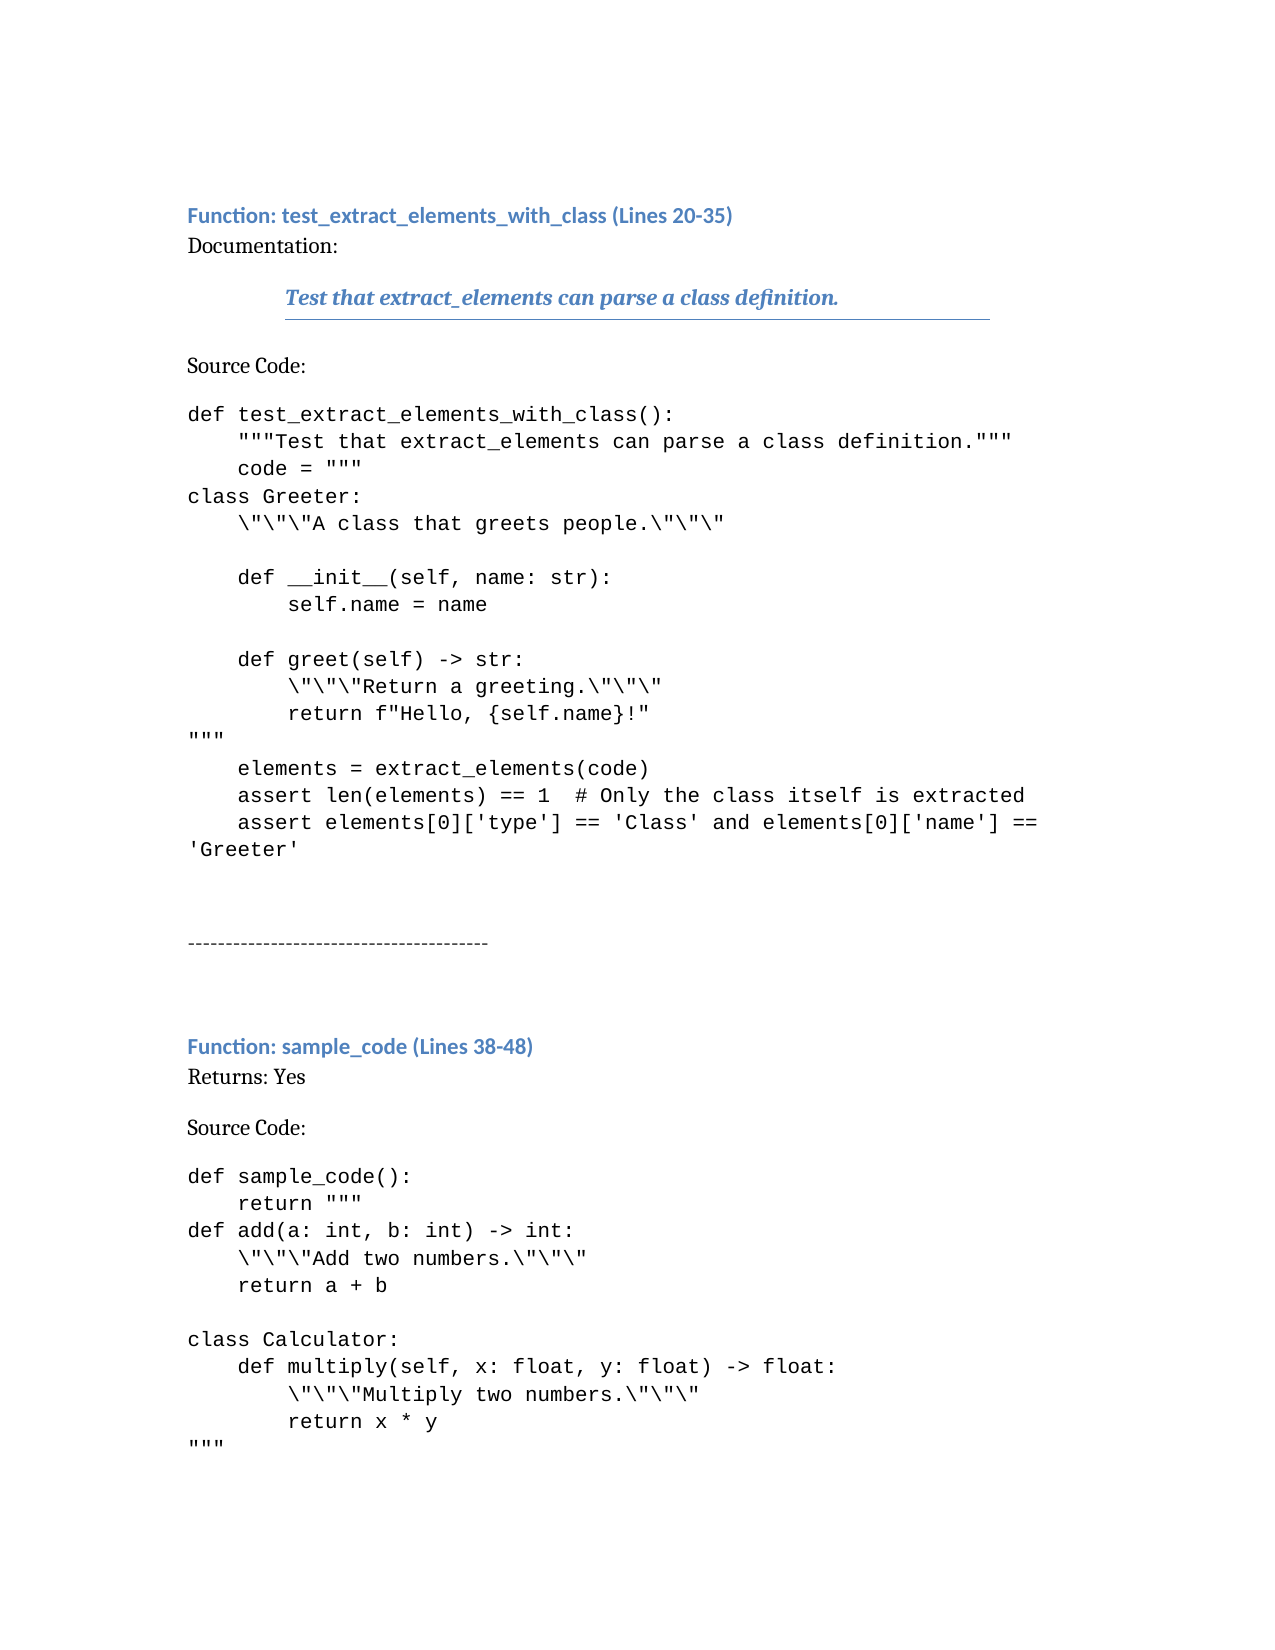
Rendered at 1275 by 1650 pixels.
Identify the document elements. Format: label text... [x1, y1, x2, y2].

text Source Code: [187, 1115, 1087, 1141]
text Source Code: [187, 353, 1087, 379]
subtitle Function: test_extract_elements_with_class (Lines 20-35) [187, 201, 1087, 229]
text def test_extract_elements_with_class(): """Test that extract_elements can parse a class definition.""" code = """ class Greeter: \"\"\"A class that greets people.\"\"\" def __init__(self, name: str): self.name = name def greet(self) -> str: \"\"\"Return a greeting.\"\"\" return f"Hello, {self.name}!" """ elements = extract_elements(code) assert len(elements) == 1 # Only the class itself is extracted assert elements[0]['type'] == 'Class' and elements[0]['name'] == 'Greeter' [187, 404, 1087, 863]
text Test that extract_elements can parse a class definition. [285, 284, 990, 319]
text Documentation: [187, 233, 1087, 259]
subtitle Function: sample_code (Lines 38-48) [187, 1032, 1087, 1060]
text def sample_code(): return """ def add(a: int, b: int) -> int: \"\"\"Add two numbers.\"\"\" return a + b class Calculator: def multiply(self, x: float, y: float) -> float: \"\"\"Multiply two numbers.\"\"\" return x * y """ [187, 1166, 1087, 1462]
text Returns: Yes [187, 1064, 1087, 1090]
text ---------------------------------------- [187, 930, 1087, 956]
